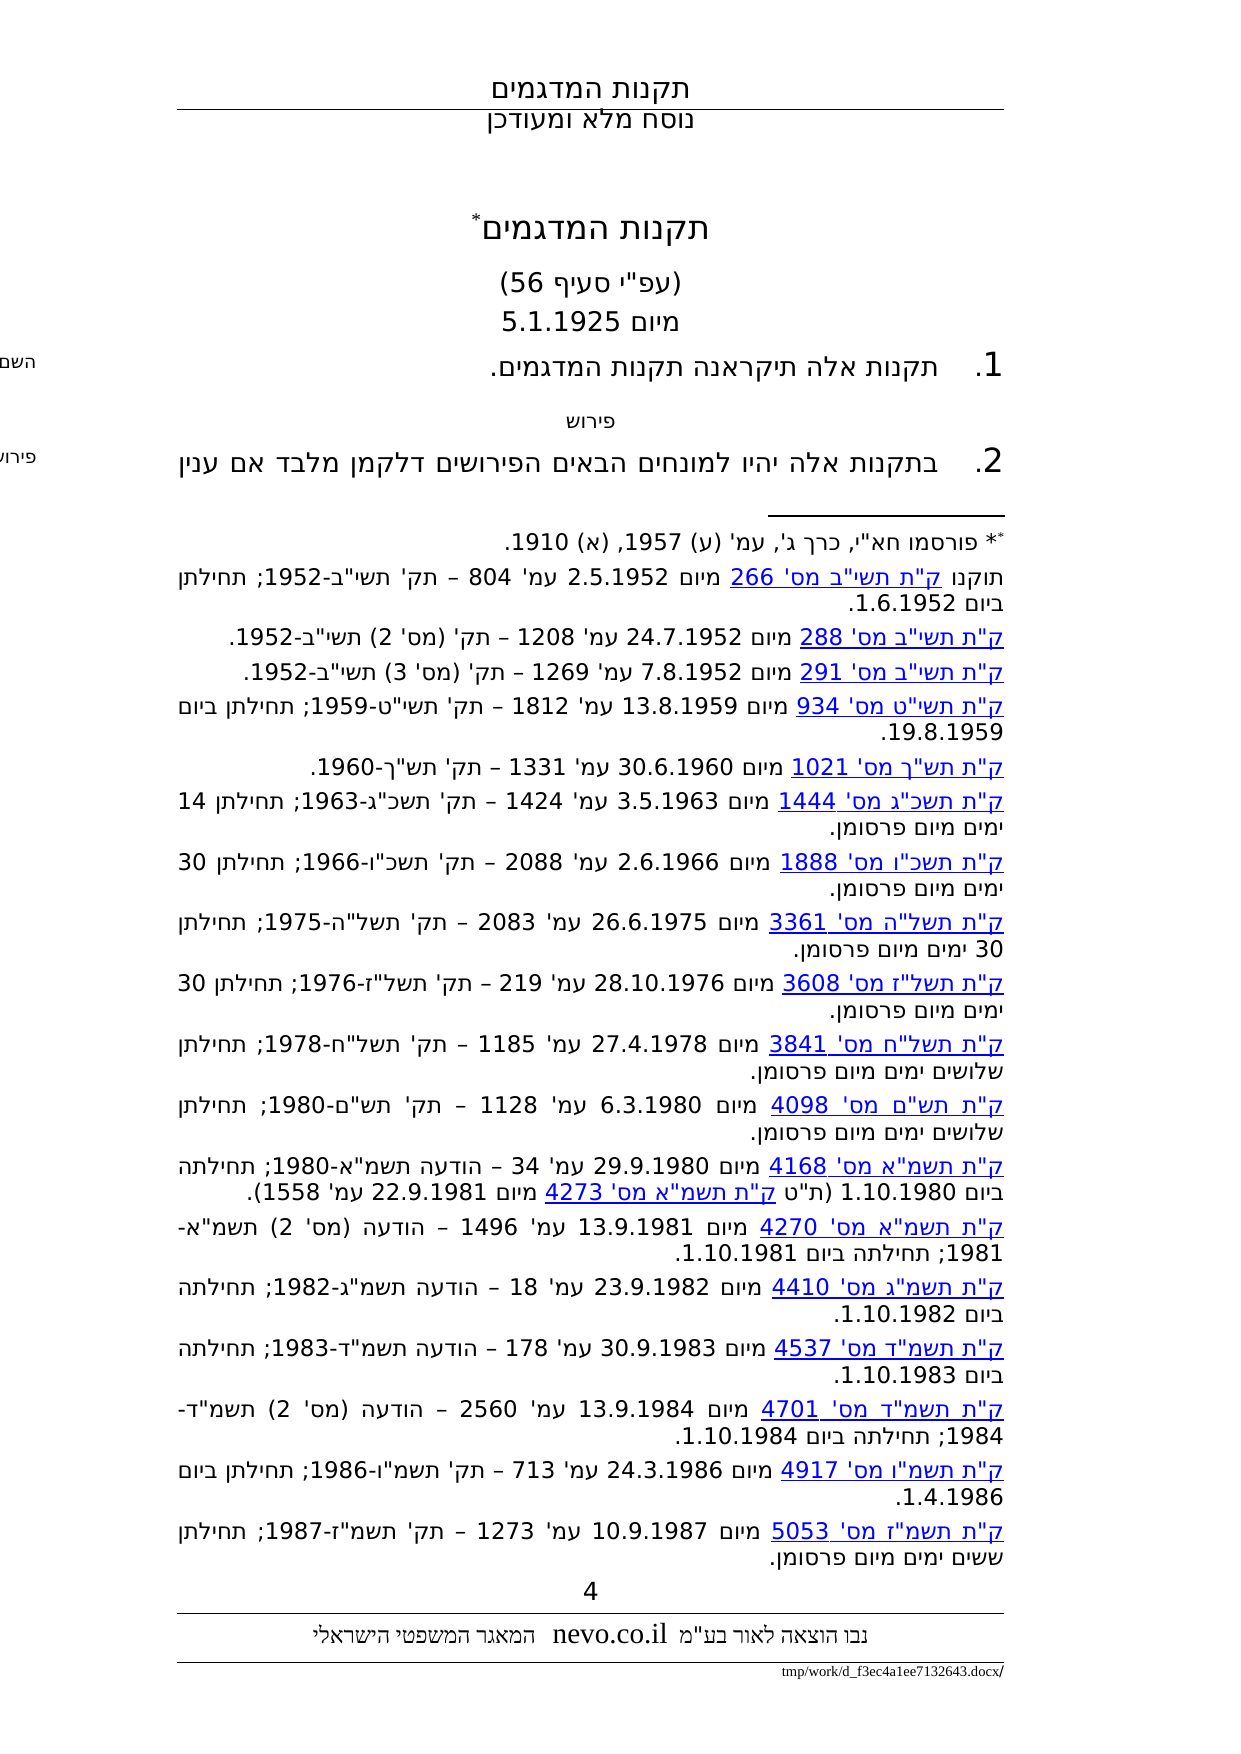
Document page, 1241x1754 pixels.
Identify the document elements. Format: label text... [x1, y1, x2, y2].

text מיום 5.1.1925 [177, 306, 1004, 338]
text (עפ"י סעיף 56) [177, 267, 1004, 299]
text תקנות המדגמים* [177, 208, 1004, 247]
text 2. בתקנות אלה יהיו למונחים הבאים הפירושים דלקמן מלבד אם ענין הכתוב יחייב פירוש אחר – [177, 441, 1004, 480]
text פירוש [177, 409, 1004, 433]
text 1. תקנות אלה תיקראנה תקנות המדגמים. [177, 345, 1004, 384]
